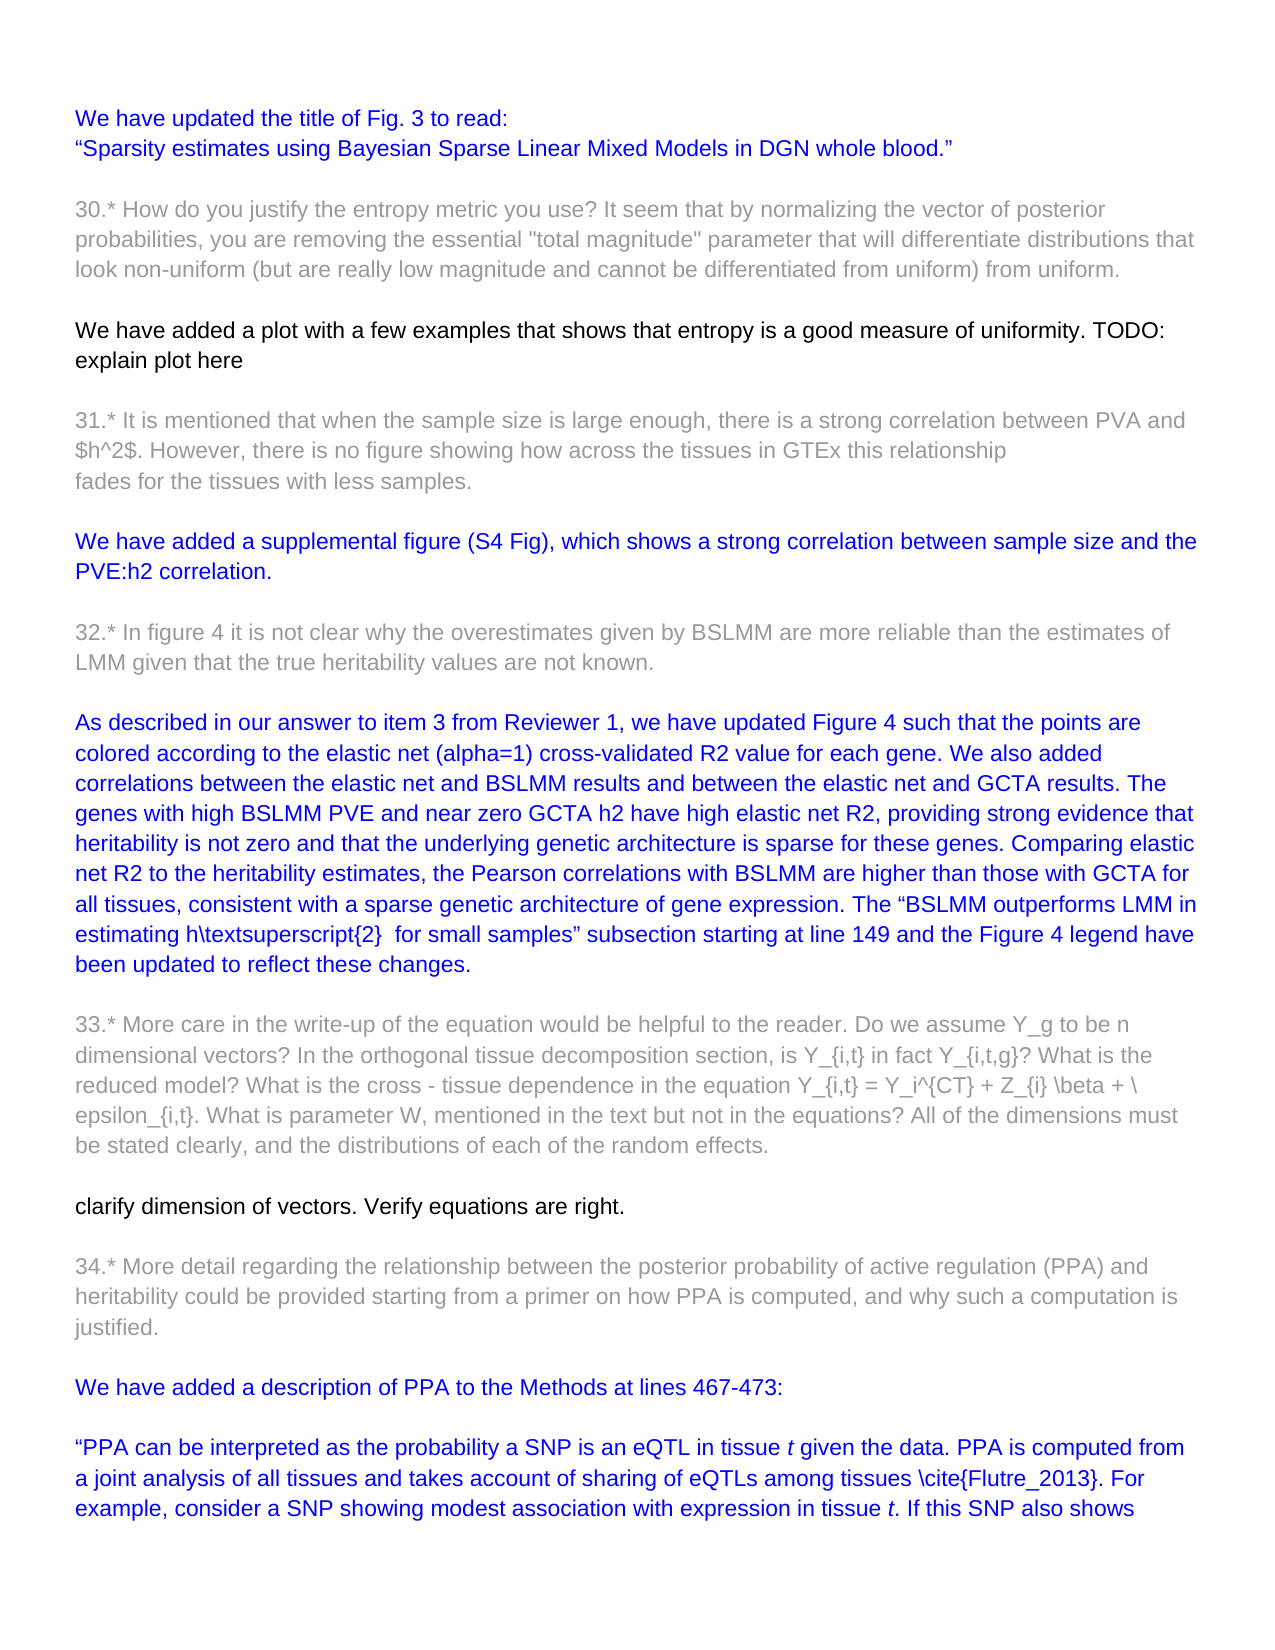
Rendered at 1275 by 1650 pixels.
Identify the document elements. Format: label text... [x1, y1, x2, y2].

text fades for the tissues with less samples. [75, 468, 1200, 494]
text 30.* How do you justify the entropy metric you use? It seem that by normalizing the vector of posterior probabilities, you are removing the essential "total magnitude" parameter that will differentiate distributions that look non-uniform (but are really low magnitude and cannot be differentiated from uniform) from uniform. [75, 196, 1200, 283]
text 32.* In figure 4 it is not clear why the overestimates given by BSLMM are more reliable than the estimates of LMM given that the true heritability values are not known. [75, 619, 1200, 675]
text 31.* It is mentioned that when the sample size is large enough, there is a strong correlation between PVA and $h^2$. However, there is no figure showing how across the tissues in GTEx this relationship [75, 407, 1200, 464]
text “Sparsity estimates using Bayesian Sparse Linear Mixed Models in DGN whole blood.” [75, 135, 1200, 162]
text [75, 1434, 1200, 1521]
text We have updated the title of Fig. 3 to read: [75, 105, 1200, 132]
text We have added a plot with a few examples that shows that entropy is a good measure of uniformity. TODO: explain plot here [75, 317, 1200, 373]
text 33.* More care in the write-up of the equation would be helpful to the reader. Do we assume Y_g to be n dimensional vectors? In the orthogonal tissue decomposition section, is Y_{i,t} in fact Y_{i,t,g}? What is the reduced model? What is the cross - tissue dependence in the equation Y_{i,t} = Y_i^{CT} + Z_{i} \beta + \epsilon_{i,t}. What is parameter W, mentioned in the text but not in the equations? All of the dimensions must be stated clearly, and the distributions of each of the random effects. [75, 1011, 1200, 1159]
text 34.* More detail regarding the relationship between the posterior probability of active regulation (PPA) and heritability could be provided starting from a primer on how PPA is computed, and why such a computation is justified. [75, 1253, 1200, 1340]
text We have added a supplemental figure (S4 Fig), which shows a strong correlation between sample size and the PVE:h2 correlation. [75, 528, 1200, 585]
text We have added a description of PPA to the Methods at lines 467-473: [75, 1374, 1200, 1400]
text clarify dimension of vectors. Verify equations are right. [75, 1193, 1200, 1219]
text As described in our answer to item 3 from Reviewer 1, we have updated Figure 4 such that the points are colored according to the elastic net (alpha=1) cross-validated R2 value for each gene. We also added correlations between the elastic net and BSLMM results and between the elastic net and GCTA results. The genes with high BSLMM PVE and near zero GCTA h2 have high elastic net R2, providing strong evidence that heritability is not zero and that the underlying genetic architecture is sparse for these genes. Comparing elastic net R2 to the heritability estimates, the Pearson correlations with BSLMM are higher than those with GCTA for all tissues, consistent with a sparse genetic architecture of gene expression. The “BSLMM outperforms LMM in estimating h\textsuperscript{2} for small samples” subsection starting at line 149 and the Figure 4 legend have been updated to reflect these changes. [75, 709, 1200, 977]
